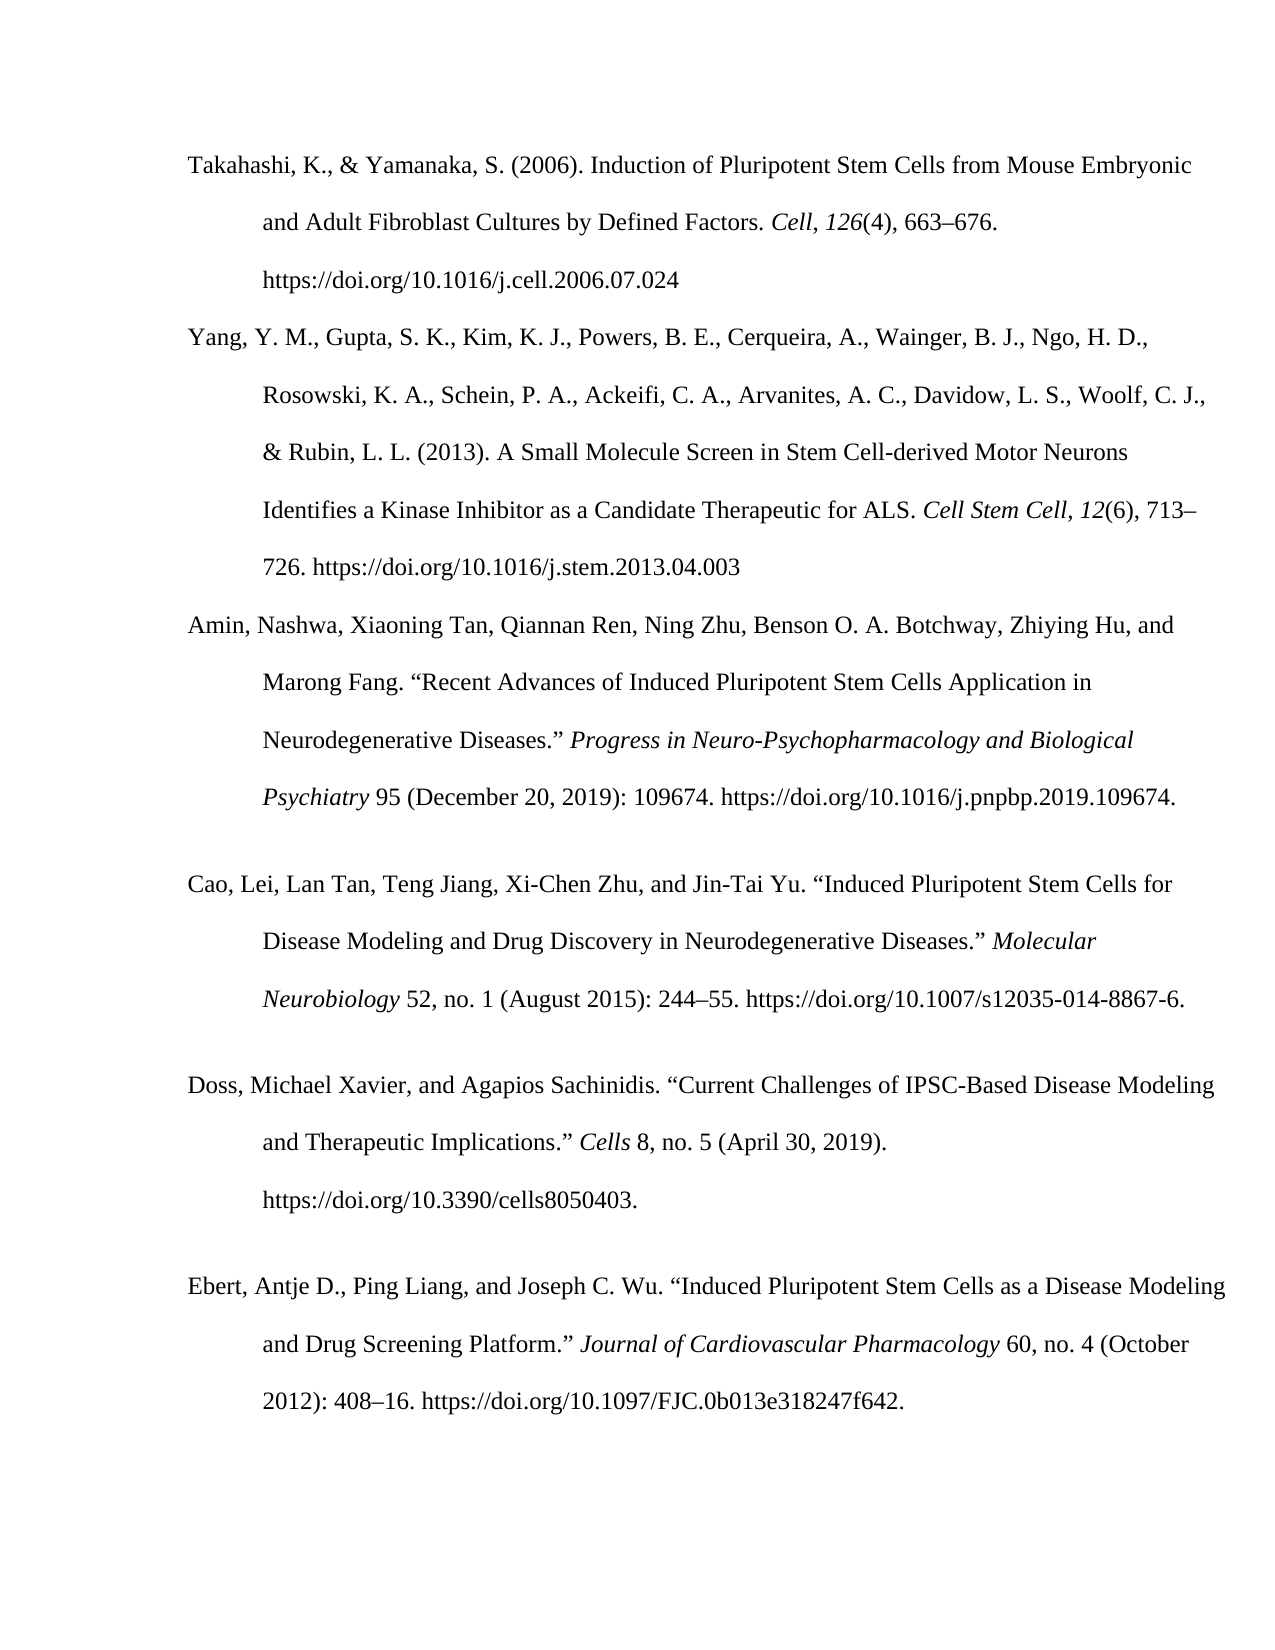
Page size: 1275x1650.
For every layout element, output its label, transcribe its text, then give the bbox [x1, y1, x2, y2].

text Ebert, Antje D., Ping Liang, and Joseph C. Wu. “Induced Pluripotent Stem Cells as a Disease Modeling and Drug Screening Platform.” Journal of Cardiovascular Pharmacology 60, no. 4 (October 2012): 408–16. https://doi.org/10.1097/FJC.0b013e318247f642. [187, 1271, 1228, 1415]
text Yang, Y. M., Gupta, S. K., Kim, K. J., Powers, B. E., Cerqueira, A., Wainger, B. J., Ngo, H. D., Rosowski, K. A., Schein, P. A., Ackeifi, C. A., Arvanites, A. C., Davidow, L. S., Woolf, C. J., & Rubin, L. L. (2013). A Small Molecule Screen in Stem Cell-derived Motor Neurons Identifies a Kinase Inhibitor as a Candidate Therapeutic for ALS. Cell Stem Cell, 12(6), 713–726. https://doi.org/10.1016/j.stem.2013.04.003 [187, 322, 1228, 581]
text Amin, Nashwa, Xiaoning Tan, Qiannan Ren, Ning Zhu, Benson O. A. Botchway, Zhiying Hu, and Marong Fang. “Recent Advances of Induced Pluripotent Stem Cells Application in Neurodegenerative Diseases.” Progress in Neuro-Psychopharmacology and Biological Psychiatry 95 (December 20, 2019): 109674. https://doi.org/10.1016/j.pnpbp.2019.109674. [187, 610, 1228, 811]
text Cao, Lei, Lan Tan, Teng Jiang, Xi-Chen Zhu, and Jin-Tai Yu. “Induced Pluripotent Stem Cells for Disease Modeling and Drug Discovery in Neurodegenerative Diseases.” Molecular Neurobiology 52, no. 1 (August 2015): 244–55. https://doi.org/10.1007/s12035-014-8867-6. [187, 869, 1228, 1012]
text Takahashi, K., & Yamanaka, S. (2006). Induction of Pluripotent Stem Cells from Mouse Embryonic and Adult Fibroblast Cultures by Defined Factors. Cell, 126(4), 663–676. https://doi.org/10.1016/j.cell.2006.07.024 [187, 150, 1228, 294]
text Doss, Michael Xavier, and Agapios Sachinidis. “Current Challenges of IPSC-Based Disease Modeling and Therapeutic Implications.” Cells 8, no. 5 (April 30, 2019). https://doi.org/10.3390/cells8050403. [187, 1070, 1228, 1214]
